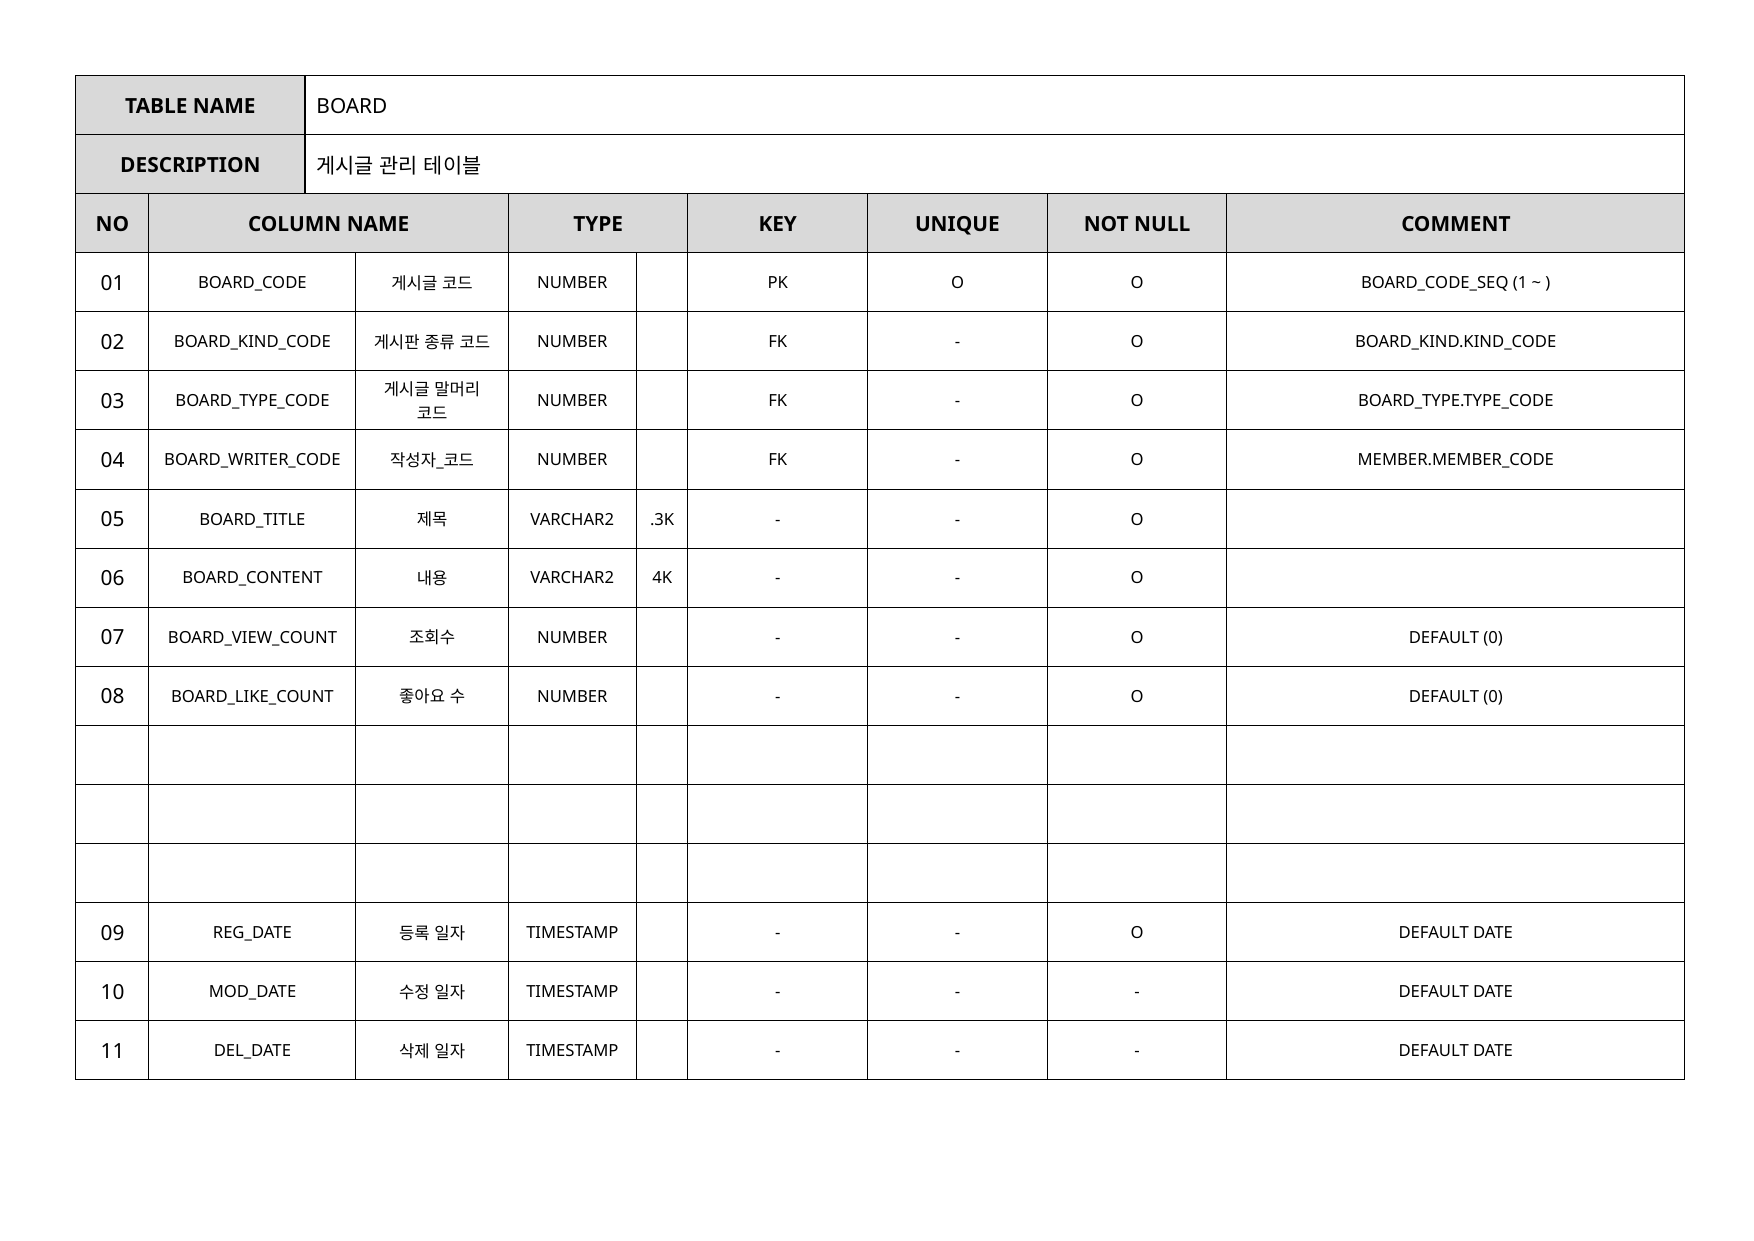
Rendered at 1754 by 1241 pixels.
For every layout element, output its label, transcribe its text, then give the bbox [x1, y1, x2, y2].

table_cell COMMENT [1227, 194, 1684, 252]
table_cell O [1048, 430, 1226, 488]
table_cell - [688, 903, 867, 961]
table_cell 03 [76, 371, 148, 429]
table_cell [637, 903, 687, 961]
table_cell - [1048, 1021, 1226, 1079]
table_cell [637, 312, 687, 370]
table_cell 제목 [356, 490, 508, 547]
table_cell PK [688, 253, 867, 311]
table_cell O [1048, 253, 1226, 311]
table_cell DEFAULT (0) [1227, 667, 1684, 725]
table_cell KEY [688, 194, 867, 252]
table_cell - [688, 549, 867, 607]
table_cell 조회수 [356, 608, 508, 666]
table_cell O [1048, 667, 1226, 725]
table_cell 02 [76, 312, 148, 370]
table_cell [868, 844, 1047, 902]
table_cell - [868, 667, 1047, 725]
table_cell MOD_DATE [149, 962, 355, 1020]
table_cell BOARD_CONTENT [149, 549, 355, 607]
table_cell [868, 726, 1047, 784]
table_cell BOARD_WRITER_CODE [149, 430, 355, 488]
table_cell [1227, 785, 1684, 843]
table_cell [637, 844, 687, 902]
table_cell 07 [76, 608, 148, 666]
table_cell [1227, 549, 1684, 607]
table_cell [637, 371, 687, 429]
table_cell [76, 726, 148, 784]
table_cell - [688, 490, 867, 547]
table_cell NUMBER [509, 608, 636, 666]
table_cell [76, 785, 148, 843]
table_cell 08 [76, 667, 148, 725]
table_cell 4K [637, 549, 687, 607]
table_cell [1227, 726, 1684, 784]
table_cell REG_DATE [149, 903, 355, 961]
table_cell - [868, 490, 1047, 547]
table_cell 삭제 일자 [356, 1021, 508, 1079]
table_cell NOT NULL [1048, 194, 1226, 252]
table_cell [688, 844, 867, 902]
table_cell NUMBER [509, 667, 636, 725]
table_cell FK [688, 312, 867, 370]
table_cell BOARD_CODE [149, 253, 355, 311]
table_cell - [688, 962, 867, 1020]
table_cell - [688, 1021, 867, 1079]
table_cell NUMBER [509, 312, 636, 370]
table_cell - [868, 549, 1047, 607]
table_cell 10 [76, 962, 148, 1020]
table_cell [688, 785, 867, 843]
table_cell 수정 일자 [356, 962, 508, 1020]
table_cell [356, 726, 508, 784]
table_cell NUMBER [509, 371, 636, 429]
table_cell VARCHAR2 [509, 490, 636, 547]
table_cell [637, 962, 687, 1020]
table_cell 내용 [356, 549, 508, 607]
table_cell 01 [76, 253, 148, 311]
table_cell DEFAULT DATE [1227, 1021, 1684, 1079]
table_cell [1048, 844, 1226, 902]
table_cell TIMESTAMP [509, 1021, 636, 1079]
table_cell - [868, 903, 1047, 961]
table_cell BOARD_TYPE.TYPE_CODE [1227, 371, 1684, 429]
table_cell [637, 726, 687, 784]
table_cell 04 [76, 430, 148, 488]
table_cell 06 [76, 549, 148, 607]
table_cell BOARD_LIKE_COUNT [149, 667, 355, 725]
table_cell [356, 785, 508, 843]
table_cell [149, 785, 355, 843]
table_cell O [1048, 371, 1226, 429]
table_cell - [868, 1021, 1047, 1079]
table_cell - [868, 430, 1047, 488]
table_header TABLE NAME [76, 76, 304, 134]
table_cell - [868, 371, 1047, 429]
table_cell NUMBER [509, 253, 636, 311]
table_cell DEFAULT (0) [1227, 608, 1684, 666]
table_cell 등록 일자 [356, 903, 508, 961]
table_cell FK [688, 371, 867, 429]
table_cell - [868, 608, 1047, 666]
table_cell FK [688, 430, 867, 488]
table_cell NO [76, 194, 148, 252]
table_cell [688, 726, 867, 784]
table_cell - [1048, 962, 1226, 1020]
table_cell COLUMN NAME [149, 194, 508, 252]
table_cell UNIQUE [868, 194, 1047, 252]
table_cell [509, 785, 636, 843]
table_cell 게시글 말머리 코드 [356, 371, 508, 429]
table_cell - [868, 312, 1047, 370]
table_cell NUMBER [509, 430, 636, 488]
table_cell [149, 844, 355, 902]
table_cell - [688, 667, 867, 725]
table_cell [509, 844, 636, 902]
table_cell 05 [76, 490, 148, 547]
table_header BOARD [306, 76, 1684, 134]
table_cell TYPE [509, 194, 687, 252]
table_cell DEFAULT DATE [1227, 903, 1684, 961]
table_cell BOARD_VIEW_COUNT [149, 608, 355, 666]
table_cell .3K [637, 490, 687, 547]
table_cell TIMESTAMP [509, 903, 636, 961]
table_cell O [1048, 903, 1226, 961]
table_cell - [868, 962, 1047, 1020]
table_cell O [868, 253, 1047, 311]
table_cell [637, 608, 687, 666]
table_cell MEMBER.MEMBER_CODE [1227, 430, 1684, 488]
table_cell 게시판 종류 코드 [356, 312, 508, 370]
table_cell 게시글 관리 테이블 [306, 135, 1684, 193]
table_cell O [1048, 312, 1226, 370]
table_cell BOARD_KIND_CODE [149, 312, 355, 370]
table_cell 11 [76, 1021, 148, 1079]
table_cell 좋아요 수 [356, 667, 508, 725]
table_cell [356, 844, 508, 902]
table_cell DEFAULT DATE [1227, 962, 1684, 1020]
table_cell [1048, 726, 1226, 784]
table_cell O [1048, 608, 1226, 666]
table_cell 작성자_코드 [356, 430, 508, 488]
table_cell TIMESTAMP [509, 962, 636, 1020]
table_cell VARCHAR2 [509, 549, 636, 607]
table_cell [1227, 844, 1684, 902]
table_cell 09 [76, 903, 148, 961]
table_cell [1048, 785, 1226, 843]
table_cell 게시글 코드 [356, 253, 508, 311]
table_cell - [688, 608, 867, 666]
table_cell BOARD_KIND.KIND_CODE [1227, 312, 1684, 370]
table_cell O [1048, 490, 1226, 547]
table_cell BOARD_TYPE_CODE [149, 371, 355, 429]
table_cell BOARD_TITLE [149, 490, 355, 547]
table_cell [76, 844, 148, 902]
table_cell [509, 726, 636, 784]
table_cell DESCRIPTION [76, 135, 304, 193]
table_cell BOARD_CODE_SEQ (1 ~ ) [1227, 253, 1684, 311]
table_cell [149, 726, 355, 784]
table_cell O [1048, 549, 1226, 607]
table_cell DEL_DATE [149, 1021, 355, 1079]
table_cell [637, 253, 687, 311]
table_cell [1227, 490, 1684, 547]
table_cell [637, 430, 687, 488]
table_cell [637, 1021, 687, 1079]
table_cell [637, 785, 687, 843]
table_cell [637, 667, 687, 725]
table_cell [868, 785, 1047, 843]
